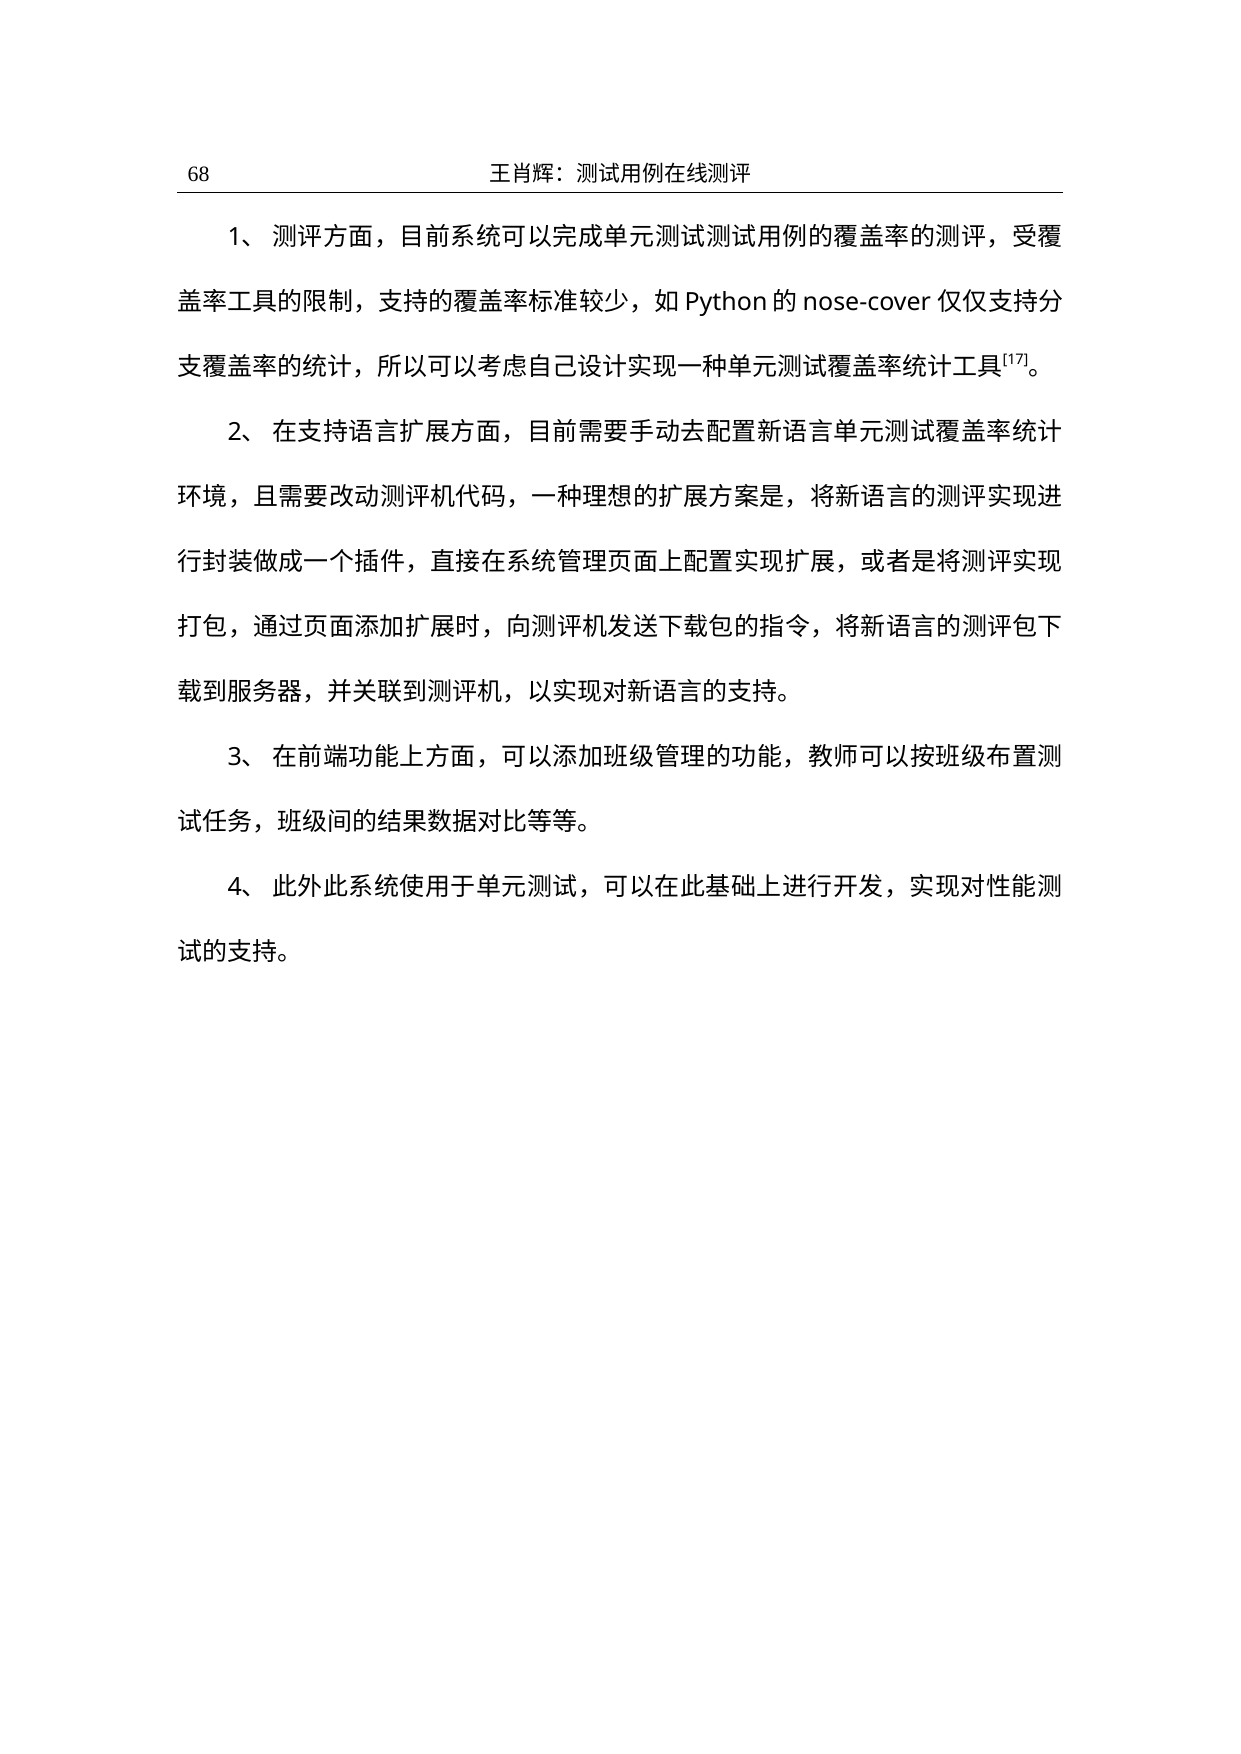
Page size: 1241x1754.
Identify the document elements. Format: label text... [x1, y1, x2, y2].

list 在前端功能上方面，可以添加班级管理的功能，教师可以按班级布置测试任务，班级间的结果数据对比等等。 [177, 722, 1063, 852]
list 测评方面，目前系统可以完成单元测试测试用例的覆盖率的测评，受覆盖率工具的限制，支持的覆盖率标准较少，如Python的nose-cover 仅仅支持分支覆盖率的统计，所以可以考虑自己设计实现一种单元测试覆盖率统计工具[17]。 [177, 202, 1063, 397]
list 此外此系统使用于单元测试，可以在此基础上进行开发，实现对性能测试的支持。 [177, 852, 1063, 982]
list 在支持语言扩展方面，目前需要手动去配置新语言单元测试覆盖率统计环境，且需要改动测评机代码，一种理想的扩展方案是，将新语言的测评实现进行封装做成一个插件，直接在系统管理页面上配置实现扩展，或者是将测评实现打包，通过页面添加扩展时，向测评机发送下载包的指令，将新语言的测评包下载到服务器，并关联到测评机，以实现对新语言的支持。 [177, 397, 1063, 722]
